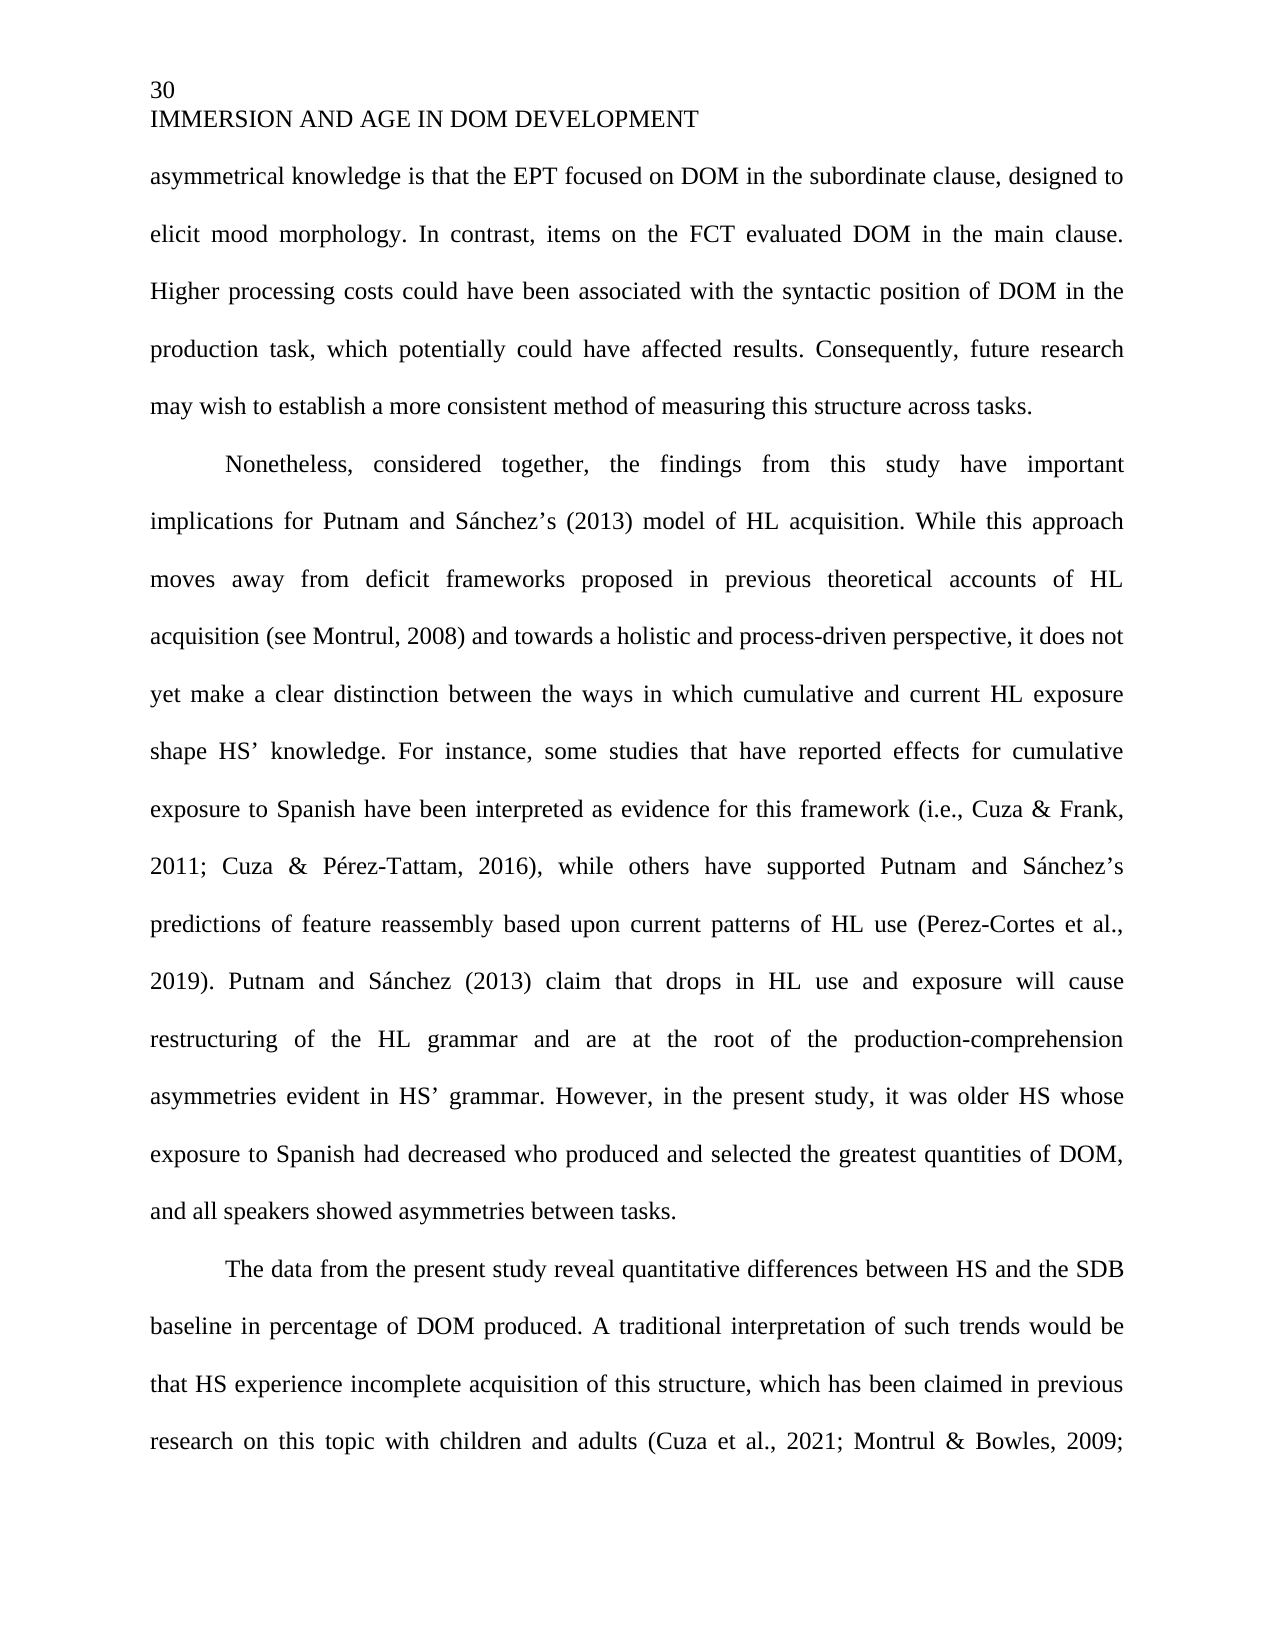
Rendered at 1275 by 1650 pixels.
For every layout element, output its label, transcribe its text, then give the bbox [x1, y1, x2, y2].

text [150, 1254, 1125, 1455]
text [150, 161, 1125, 420]
text Nonetheless, considered together, the findings from this study have important implications for Putnam and Sánchez’s (2013) model of HL acquisition. While this approach moves away from deficit frameworks proposed in previous theoretical accounts of HL acquisition (see Montrul, 2008) and towards a holistic and process-driven perspective, it does not yet make a clear distinction between the ways in which cumulative and current HL exposure shape HS’ knowledge. For instance, some studies that have reported effects for cumulative exposure to Spanish have been interpreted as evidence for this framework (i.e., Cuza & Frank, 2011; Cuza & Pérez-Tattam, 2016), while others have supported Putnam and Sánchez’s predictions of feature reassembly based upon current patterns of HL use (Perez-Cortes et al., 2019). Putnam and Sánchez (2013) claim that drops in HL use and exposure will cause restructuring of the HL grammar and are at the root of the production-comprehension asymmetries evident in HS’ grammar. However, in the present study, it was older HS whose exposure to Spanish had decreased who produced and selected the greatest quantities of DOM, and all speakers showed asymmetries between tasks. [150, 449, 1125, 1225]
